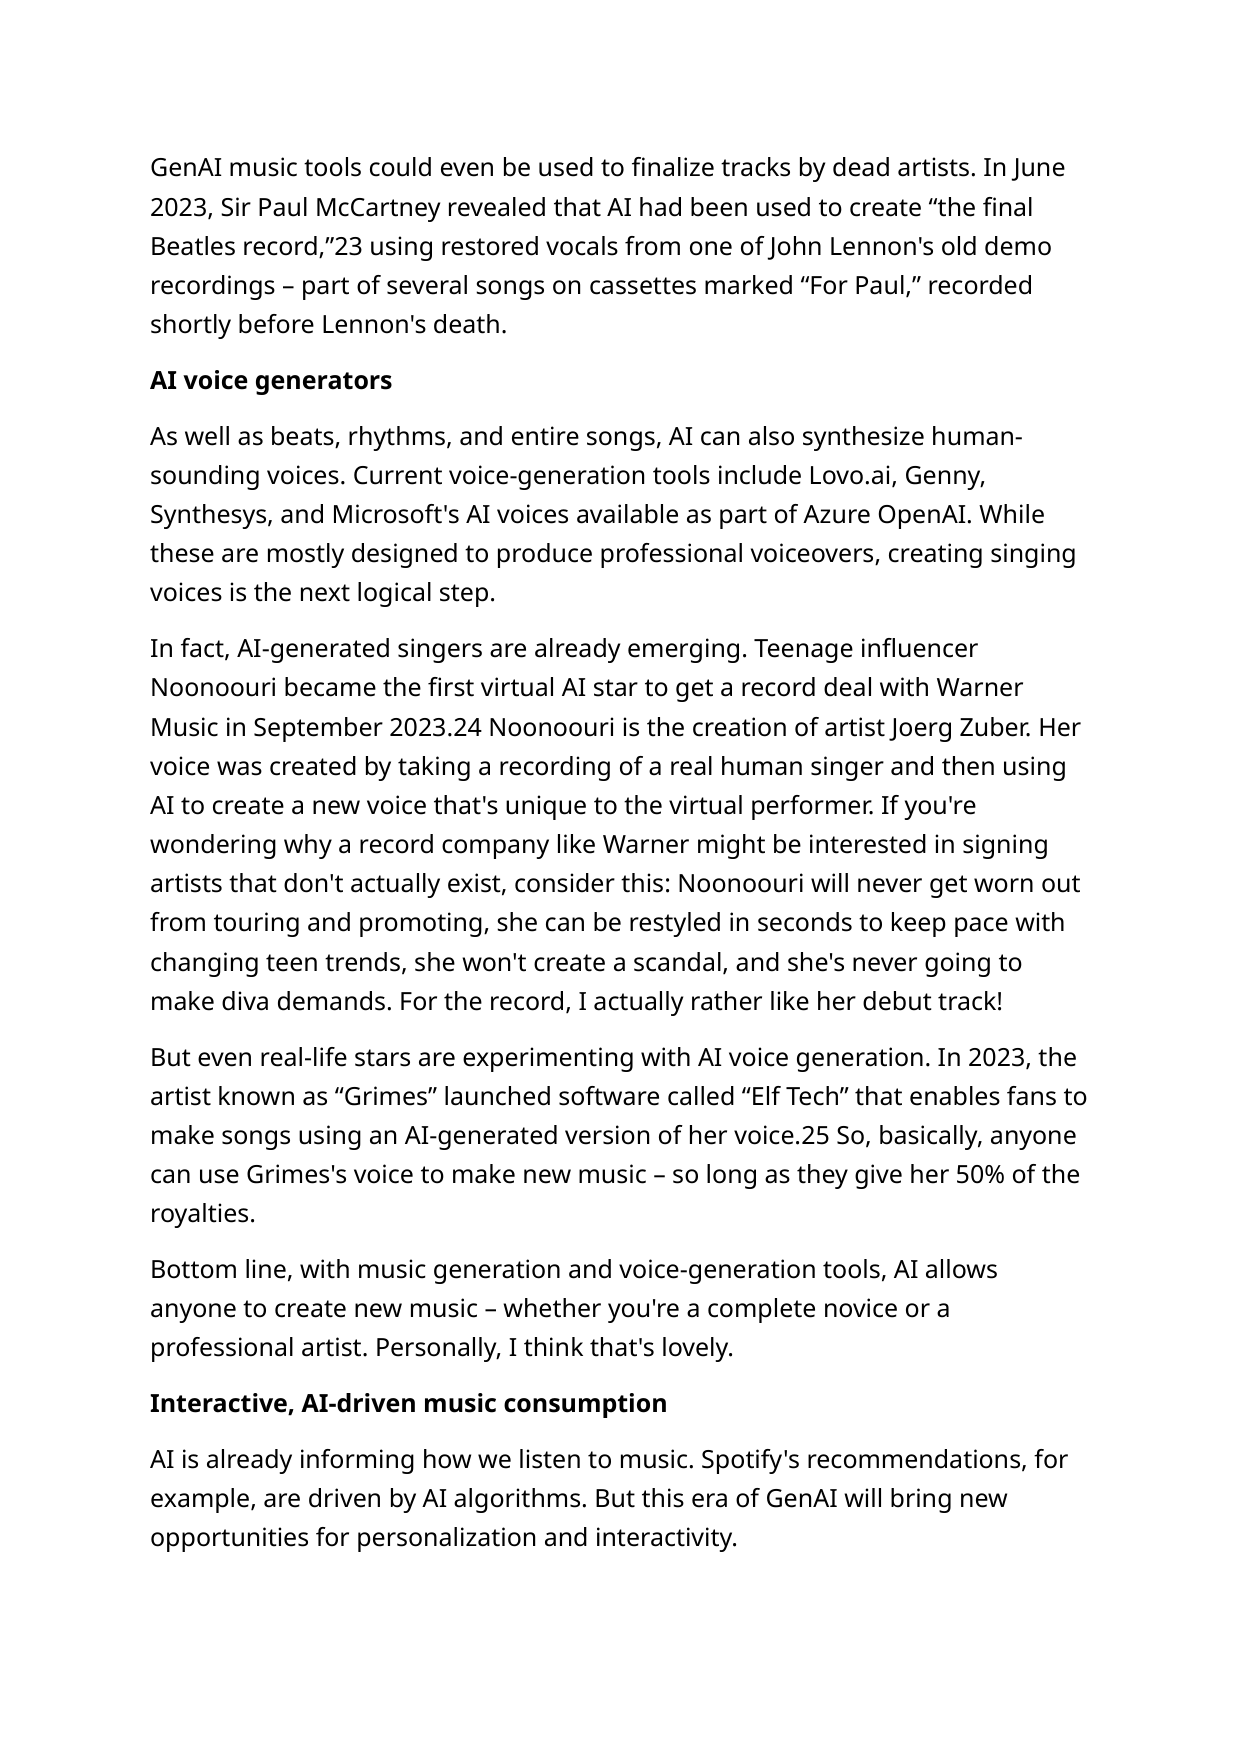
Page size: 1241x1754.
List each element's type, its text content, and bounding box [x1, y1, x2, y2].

text But even real-life stars are experimenting with AI voice generation. In 2023, the artist known as “Grimes” launched software called “Elf Tech” that enables fans to make songs using an AI-generated version of her voice.25 So, basically, anyone can use Grimes's voice to make new music – so long as they give her 50% of the royalties. [150, 1039, 1090, 1230]
text As well as beats, rhythms, and entire songs, AI can also synthesize human-sounding voices. Current voice-generation tools include Lovo.ai, Genny, Synthesys, and Microsoft's AI voices available as part of Azure OpenAI. While these are mostly designed to produce professional voiceovers, creating singing voices is the next logical step. [150, 418, 1090, 609]
text AI is already informing how we listen to music. Spotify's recommendations, for example, are driven by AI algorithms. But this era of GenAI will bring new opportunities for personalization and interactivity. [150, 1442, 1090, 1554]
text AI voice generators [150, 362, 1090, 397]
text GenAI music tools could even be used to finalize tracks by dead artists. In June 2023, Sir Paul McCartney revealed that AI had been used to create “the final Beatles record,”23 using restored vocals from one of John Lennon's old demo recordings – part of several songs on cassettes marked “For Paul,” recorded shortly before Lennon's death. [150, 150, 1090, 341]
text Interactive, AI-driven music consumption [150, 1386, 1090, 1420]
text Bottom line, with music generation and voice-generation tools, AI allows anyone to create new music – whether you're a complete novice or a professional artist. Personally, I think that's lovely. [150, 1252, 1090, 1364]
text In fact, AI-generated singers are already emerging. Teenage influencer Noonoouri became the first virtual AI star to get a record deal with Warner Music in September 2023.24 Noonoouri is the creation of artist Joerg Zuber. Her voice was created by taking a recording of a real human singer and then using AI to create a new voice that's unique to the virtual performer. If you're wondering why a record company like Warner might be interested in signing artists that don't actually exist, consider this: Noonoouri will never get worn out from touring and promoting, she can be restyled in seconds to keep pace with changing teen trends, she won't create a scandal, and she's never going to make diva demands. For the record, I actually rather like her debut track! [150, 631, 1090, 1017]
